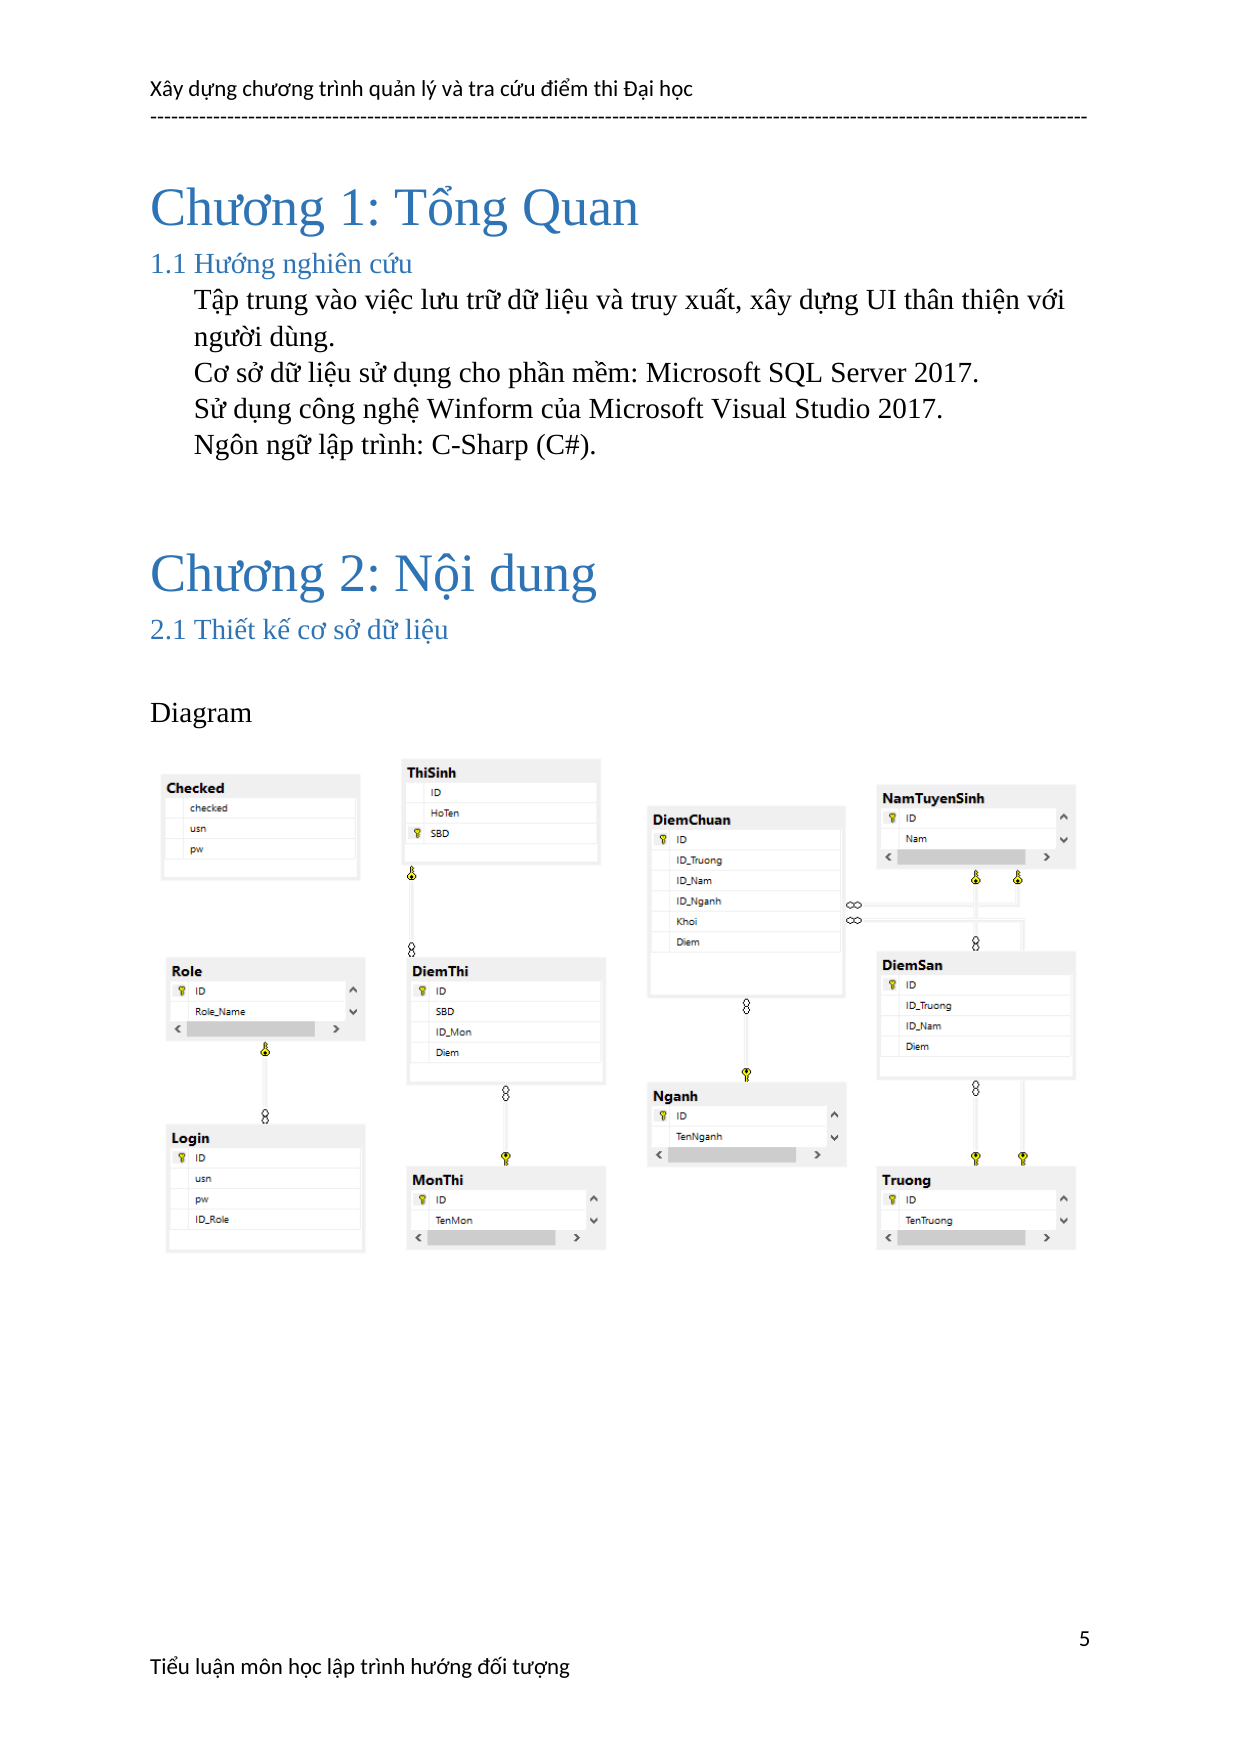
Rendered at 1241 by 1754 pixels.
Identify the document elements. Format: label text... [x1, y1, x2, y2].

subtitle Chương 2: Nội dung [150, 541, 1090, 603]
list Sử dụng công nghệ Winform của Microsoft Visual Studio 2017. [194, 391, 1090, 424]
subtitle 2.1 Thiết kế cơ sở dữ liệu [150, 612, 1090, 646]
subtitle 1.1 Hướng nghiên cứu [150, 246, 1090, 280]
subtitle Chương 1: Tổng Quan [150, 175, 1090, 237]
picture [150, 748, 1091, 1272]
list Ngôn ngữ lập trình: C-Sharp (C#). [194, 427, 1090, 461]
text Diagram [150, 695, 1090, 729]
list Cơ sở dữ liệu sử dụng cho phần mềm: Microsoft SQL Server 2017. [194, 355, 1090, 388]
list Tập trung vào việc lưu trữ dữ liệu và truy xuất, xây dựng UI thân thiện với người dùng. [194, 282, 1090, 352]
